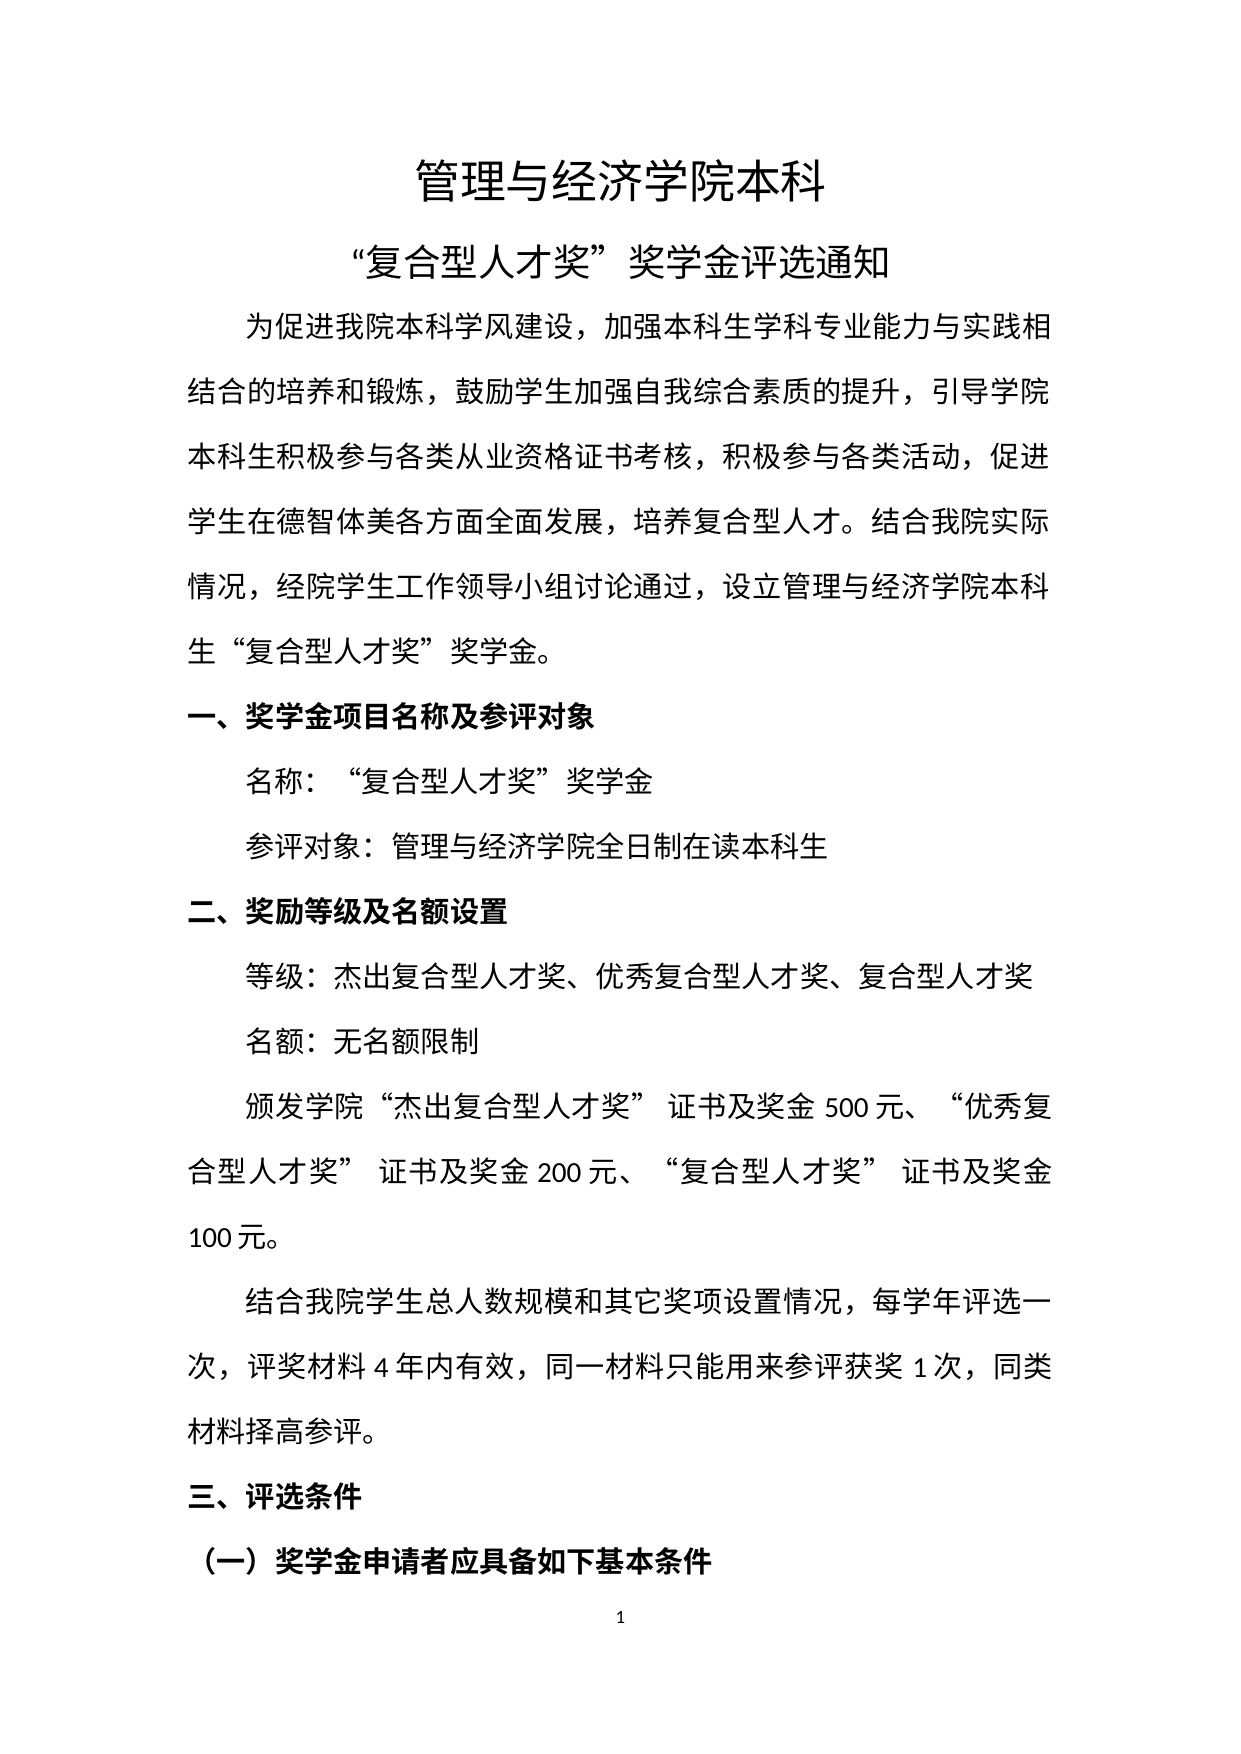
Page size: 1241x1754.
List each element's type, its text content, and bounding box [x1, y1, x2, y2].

text 结合我院学生总人数规模和其它奖项设置情况，每学年评选一次，评奖材料4年内有效，同一材料只能用来参评获奖1次，同类材料择高参评。 [187, 1268, 1053, 1463]
text 二、奖励等级及名额设置 [187, 878, 1053, 943]
text 管理与经济学院本科 [187, 130, 1053, 228]
text 颁发学院“杰出复合型人才奖” 证书及奖金500元、“优秀复合型人才奖” 证书及奖金200元、“复合型人才奖” 证书及奖金100元。 [187, 1073, 1053, 1268]
text “复合型人才奖”奖学金评选通知 [187, 228, 1053, 293]
text 一、奖学金项目名称及参评对象 [187, 683, 1053, 748]
text 等级：杰出复合型人才奖、优秀复合型人才奖、复合型人才奖 [187, 943, 1053, 1008]
text 参评对象：管理与经济学院全日制在读本科生 [187, 813, 1053, 878]
text 为促进我院本科学风建设，加强本科生学科专业能力与实践相结合的培养和锻炼，鼓励学生加强自我综合素质的提升，引导学院本科生积极参与各类从业资格证书考核，积极参与各类活动，促进学生在德智体美各方面全面发展，培养复合型人才。结合我院实际情况，经院学生工作领导小组讨论通过，设立管理与经济学院本科生“复合型人才奖”奖学金。 [187, 293, 1053, 683]
text 名称：“复合型人才奖”奖学金 [187, 748, 1053, 813]
text 名额：无名额限制 [187, 1008, 1053, 1073]
text （一）奖学金申请者应具备如下基本条件 [187, 1528, 1053, 1593]
text 三、评选条件 [187, 1463, 1053, 1528]
